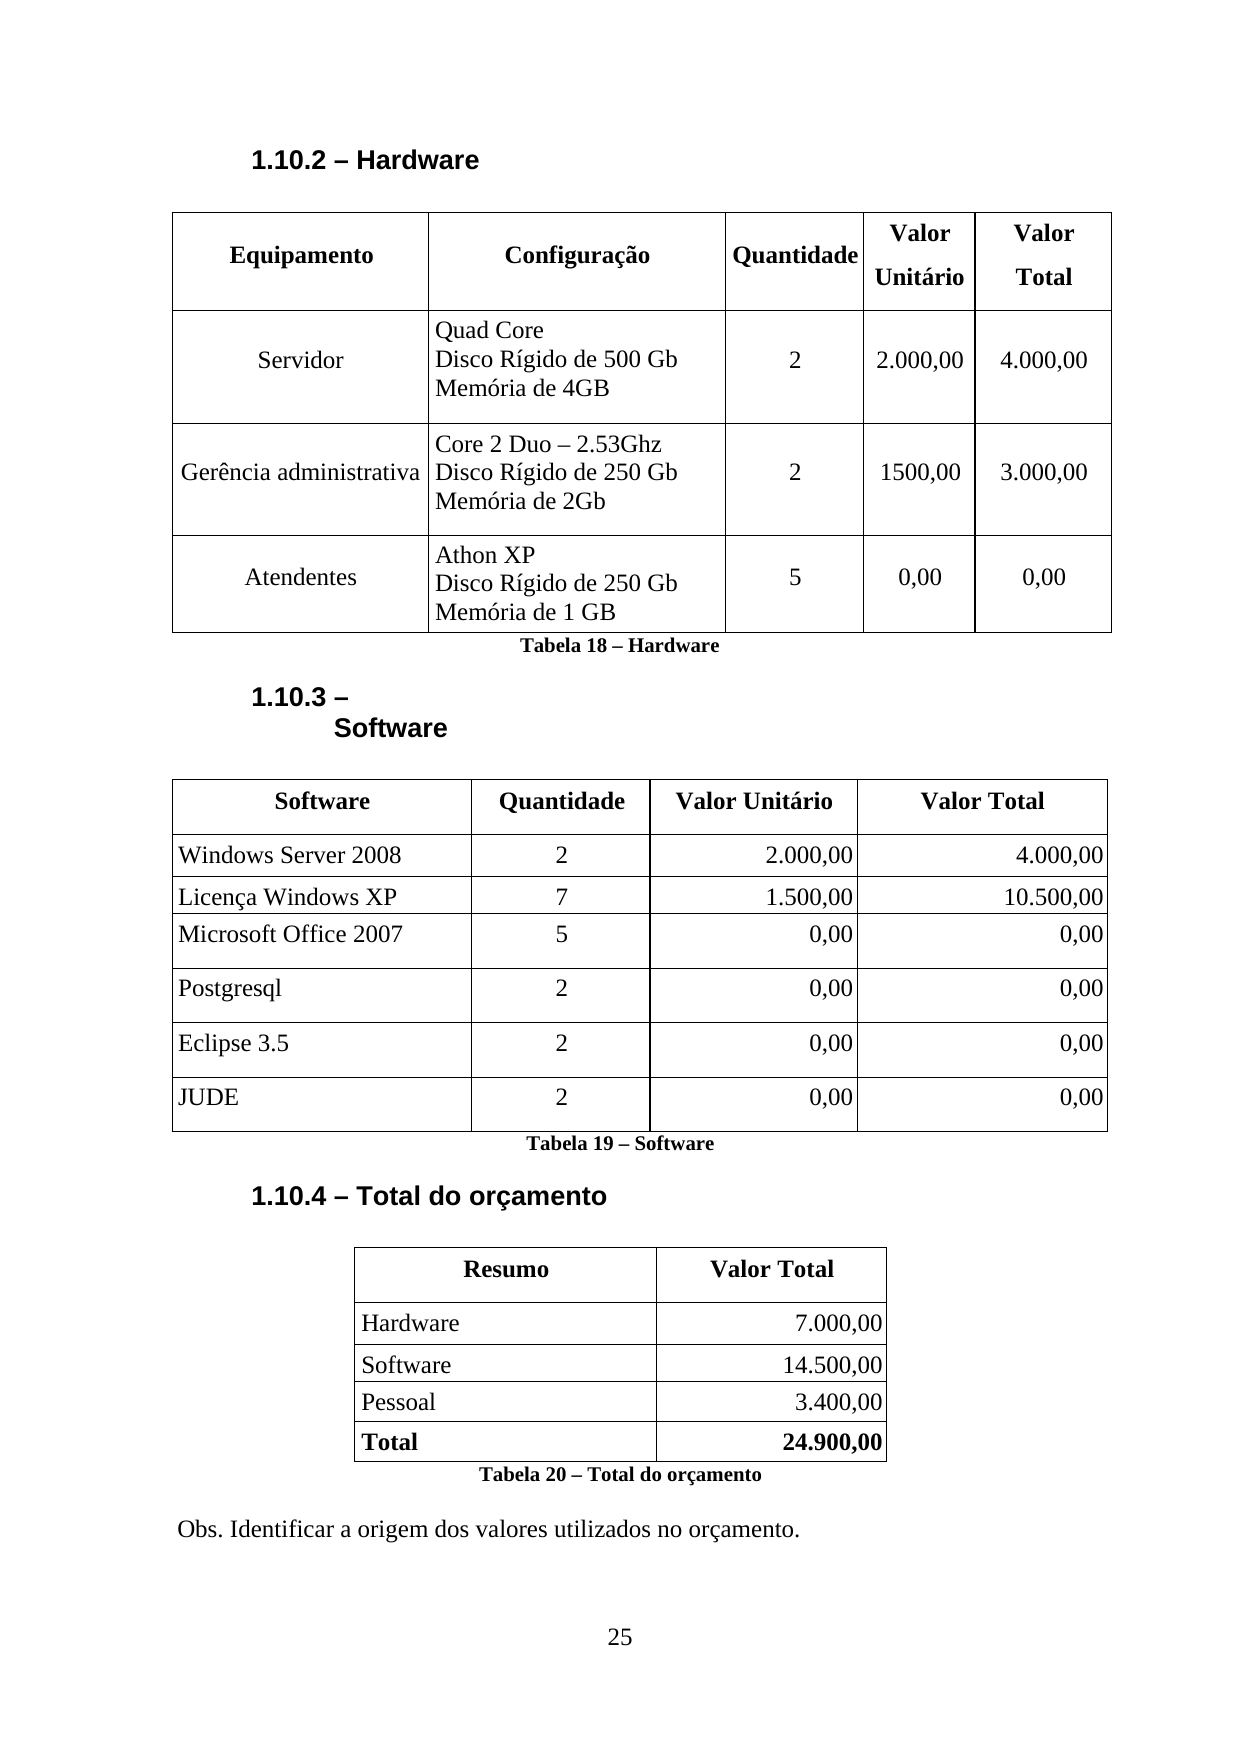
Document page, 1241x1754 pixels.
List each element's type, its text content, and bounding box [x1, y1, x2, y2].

table_cell 2 [472, 835, 649, 876]
table_cell 0,00 [651, 969, 857, 1022]
table_cell 0,00 [858, 1078, 1107, 1131]
table_cell 10.500,00 [858, 877, 1107, 913]
table_cell Pessoal [355, 1382, 656, 1421]
table_cell 3.400,00 [657, 1382, 886, 1421]
table_cell 0,00 [976, 536, 1111, 632]
table_header Valor Unitário [651, 780, 857, 834]
table_header Configuração [429, 213, 725, 310]
text Tabela 19 – Software [363, 1132, 877, 1156]
table_cell 0,00 [858, 914, 1107, 967]
table_cell Core 2 Duo – 2.53Ghz Disco Rígido de 250 Gb Memória de 2Gb [429, 424, 725, 534]
table_cell Atendentes [173, 536, 428, 632]
table_cell 0,00 [858, 1023, 1107, 1077]
text Obs. Identificar a origem dos valores utilizados no orçamento. [177, 1514, 1151, 1543]
table_cell Athon XP Disco Rígido de 250 Gb Memória de 1 GB [429, 536, 725, 632]
subtitle – Hardware [251, 144, 1151, 175]
table_header Valor Total [976, 213, 1111, 310]
table_cell 4.000,00 [858, 835, 1107, 876]
table_cell Total [355, 1422, 656, 1461]
table_cell 5 [726, 536, 863, 632]
table_header Resumo [355, 1248, 656, 1302]
table_cell 7.000,00 [657, 1303, 886, 1344]
table_header Valor Unitário [864, 213, 974, 310]
list – Total do orçamento [251, 1180, 1151, 1211]
table_cell 5 [472, 914, 649, 967]
table_cell 24.900,00 [657, 1422, 886, 1461]
text Tabela 20 – Total do orçamento [363, 1462, 877, 1486]
table_cell Quad Core Disco Rígido de 500 Gb Memória de 4GB [429, 311, 725, 423]
table_cell Windows Server 2008 [173, 835, 471, 876]
table_cell 2 [726, 424, 863, 534]
table_header Equipamento [173, 213, 428, 310]
table_cell 1.500,00 [651, 877, 857, 913]
table_cell 4.000,00 [976, 311, 1111, 423]
table_header Quantidade [472, 780, 649, 834]
table_cell 0,00 [651, 1023, 857, 1077]
table_cell Postgresql [173, 969, 471, 1022]
table_cell Licença Windows XP [173, 877, 471, 913]
table_cell Software [355, 1345, 656, 1381]
text Tabela 18 – Hardware [520, 634, 1151, 657]
list – Software [251, 681, 470, 743]
table_cell 0,00 [651, 1078, 857, 1131]
table_cell JUDE [173, 1078, 471, 1131]
table_cell 0,00 [651, 914, 857, 967]
table_cell 2.000,00 [651, 835, 857, 876]
table_cell 14.500,00 [657, 1345, 886, 1381]
table_cell 1500,00 [864, 424, 974, 534]
table_cell Eclipse 3.5 [173, 1023, 471, 1077]
table_cell 2.000,00 [864, 311, 974, 423]
table_cell 2 [472, 1023, 649, 1077]
table_cell 7 [472, 877, 649, 913]
table_cell 2 [472, 1078, 649, 1131]
table_cell 3.000,00 [976, 424, 1111, 534]
table_cell Servidor [173, 311, 428, 423]
table_cell 2 [726, 311, 863, 423]
table_header Quantidade [726, 213, 863, 310]
table_cell Hardware [355, 1303, 656, 1344]
table_cell 2 [472, 969, 649, 1022]
table_cell 0,00 [864, 536, 974, 632]
table_cell Microsoft Office 2007 [173, 914, 471, 967]
table_cell Gerência administrativa [173, 424, 428, 534]
table_cell 0,00 [858, 969, 1107, 1022]
table_header Software [173, 780, 471, 834]
table_header Valor Total [657, 1248, 886, 1302]
table_header Valor Total [858, 780, 1107, 834]
